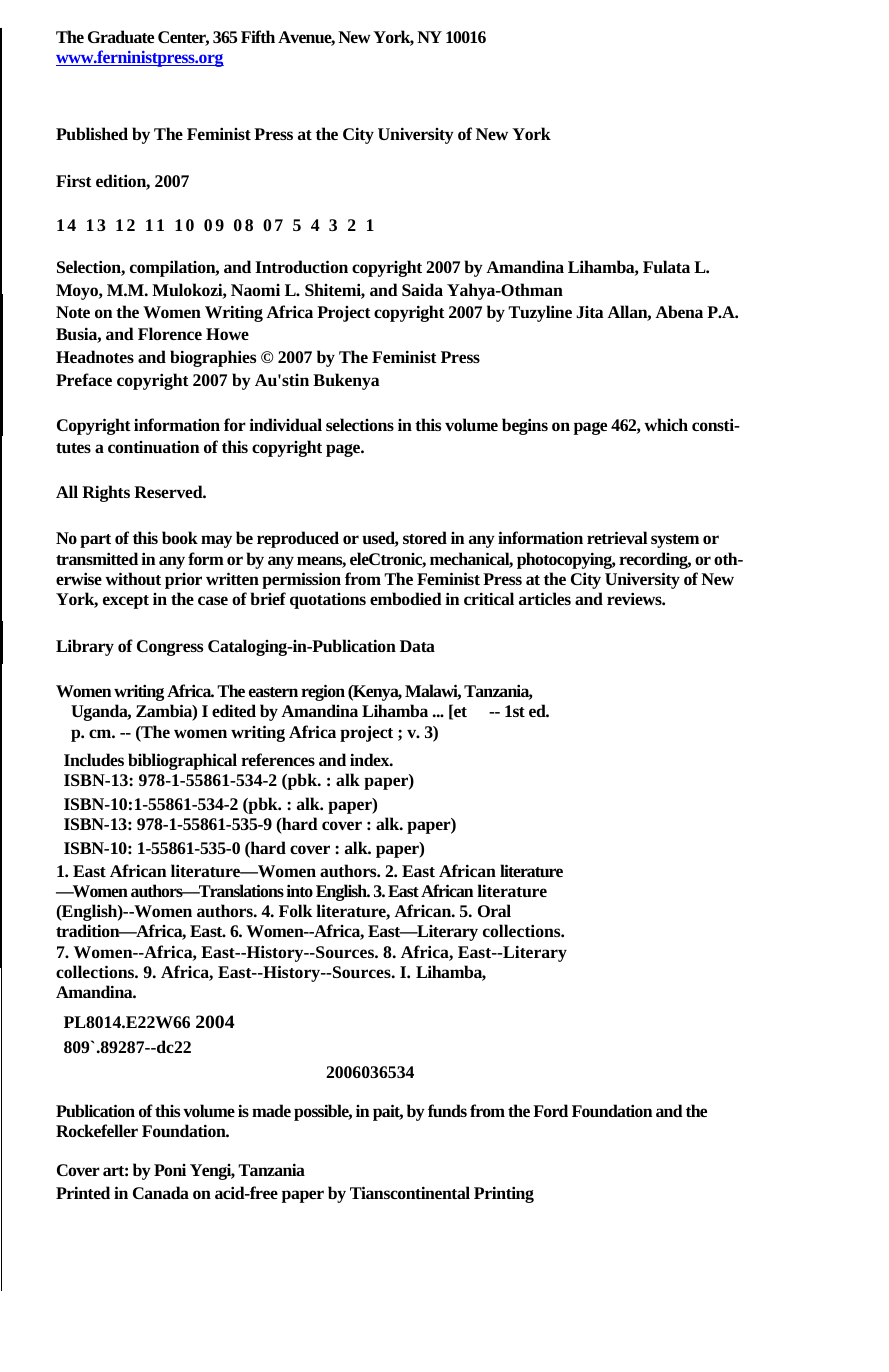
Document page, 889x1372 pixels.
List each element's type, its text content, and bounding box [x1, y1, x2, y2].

text Publication of this volume is made possible, in pait, by funds from the Ford Foundation and the Rockefeller Foundation. [56, 1101, 741, 1142]
text ISBN-10: 1-55861-535-0 (hard cover : alk. paper) [63, 838, 838, 858]
text Cover art: by Poni Yengi, Tanzania [56, 1160, 838, 1181]
text All Rights Reserved. [56, 482, 838, 502]
text ISBN-13: 978-1-55861-534-2 (pbk. : alk paper) [63, 770, 838, 790]
text 809`.89287--dc22 [63, 1037, 838, 1057]
text Copyright information for individual selections in this volume begins on page 462, which constitutes a continuation of this copyright page. [56, 415, 756, 458]
text 14 13 12 11 10 09 08 07 5 4 3 2 1 [56, 217, 838, 235]
text Preface copyright 2007 by Au'stin Bukenya [56, 370, 838, 390]
text Headnotes and biographies © 2007 by The Feminist Press [56, 347, 838, 367]
text First edition, 2007 [56, 171, 838, 191]
text Selection, compilation, and Introduction copyright 2007 by Amandina Lihamba, Fulata L. Moyo, M.M. Mulokozi, Naomi L. Shitemi, and Saida Yahya-Othman [56, 257, 726, 300]
text ISBN-13: 978-1-55861-535-9 (hard cover : alk. paper) [63, 814, 838, 834]
text Published by The Feminist Press at the City University of New York [56, 124, 838, 144]
text ISBN-10:1-55861-534-2 (pbk. : alk. paper) [63, 794, 838, 814]
text Includes bibliographical references and index. [63, 749, 838, 770]
text The Graduate Center, 365 Fifth Avenue, New York, NY 10016 www.ferninistpress.org [56, 27, 516, 68]
text 1. East African literature—Women authors. 2. East African literature—Women authors—Translations into English. 3. East African literature (English)--Women authors. 4. Folk literature, African. 5. Oral tradition—Africa, East. 6. Women--Africa, East—Literary collections. 7. Women--Africa, East--History--Sources. 8. Africa, East--Literary collections. 9. Africa, East--History--Sources. I. Lihamba, Amandina. [56, 860, 568, 1003]
text 2006036534 [326, 1064, 838, 1082]
text PL8014.E22W66 2004 [63, 1014, 838, 1033]
text Printed in Canada on acid-free paper by Tianscontinental Printing [56, 1183, 838, 1203]
text Note on the Women Writing Africa Project copyright 2007 by Tuzyline Jita Allan, Abena P.A. Busia, and Florence Howe [56, 302, 756, 344]
text Women writing Africa. The eastern region (Kenya, Malawi, Tanzania, Uganda, Zambia) I edited by Amandina Lihamba ... [et -- 1st ed. p. cm. -- (The women writing Africa project ; v. 3) [56, 681, 561, 742]
text Library of Congress Cataloging-in-Publication Data [56, 636, 838, 656]
text No part of this book may be reproduced or used, stored in any information retrieval system or transmitted in any form or by any means, eleCtronic, mechanical, photocopying, recording, or otherwise without prior written permission from The Feminist Press at the City University of New York, except in the case of brief quotations embodied in critical articles and reviews. [56, 528, 756, 609]
